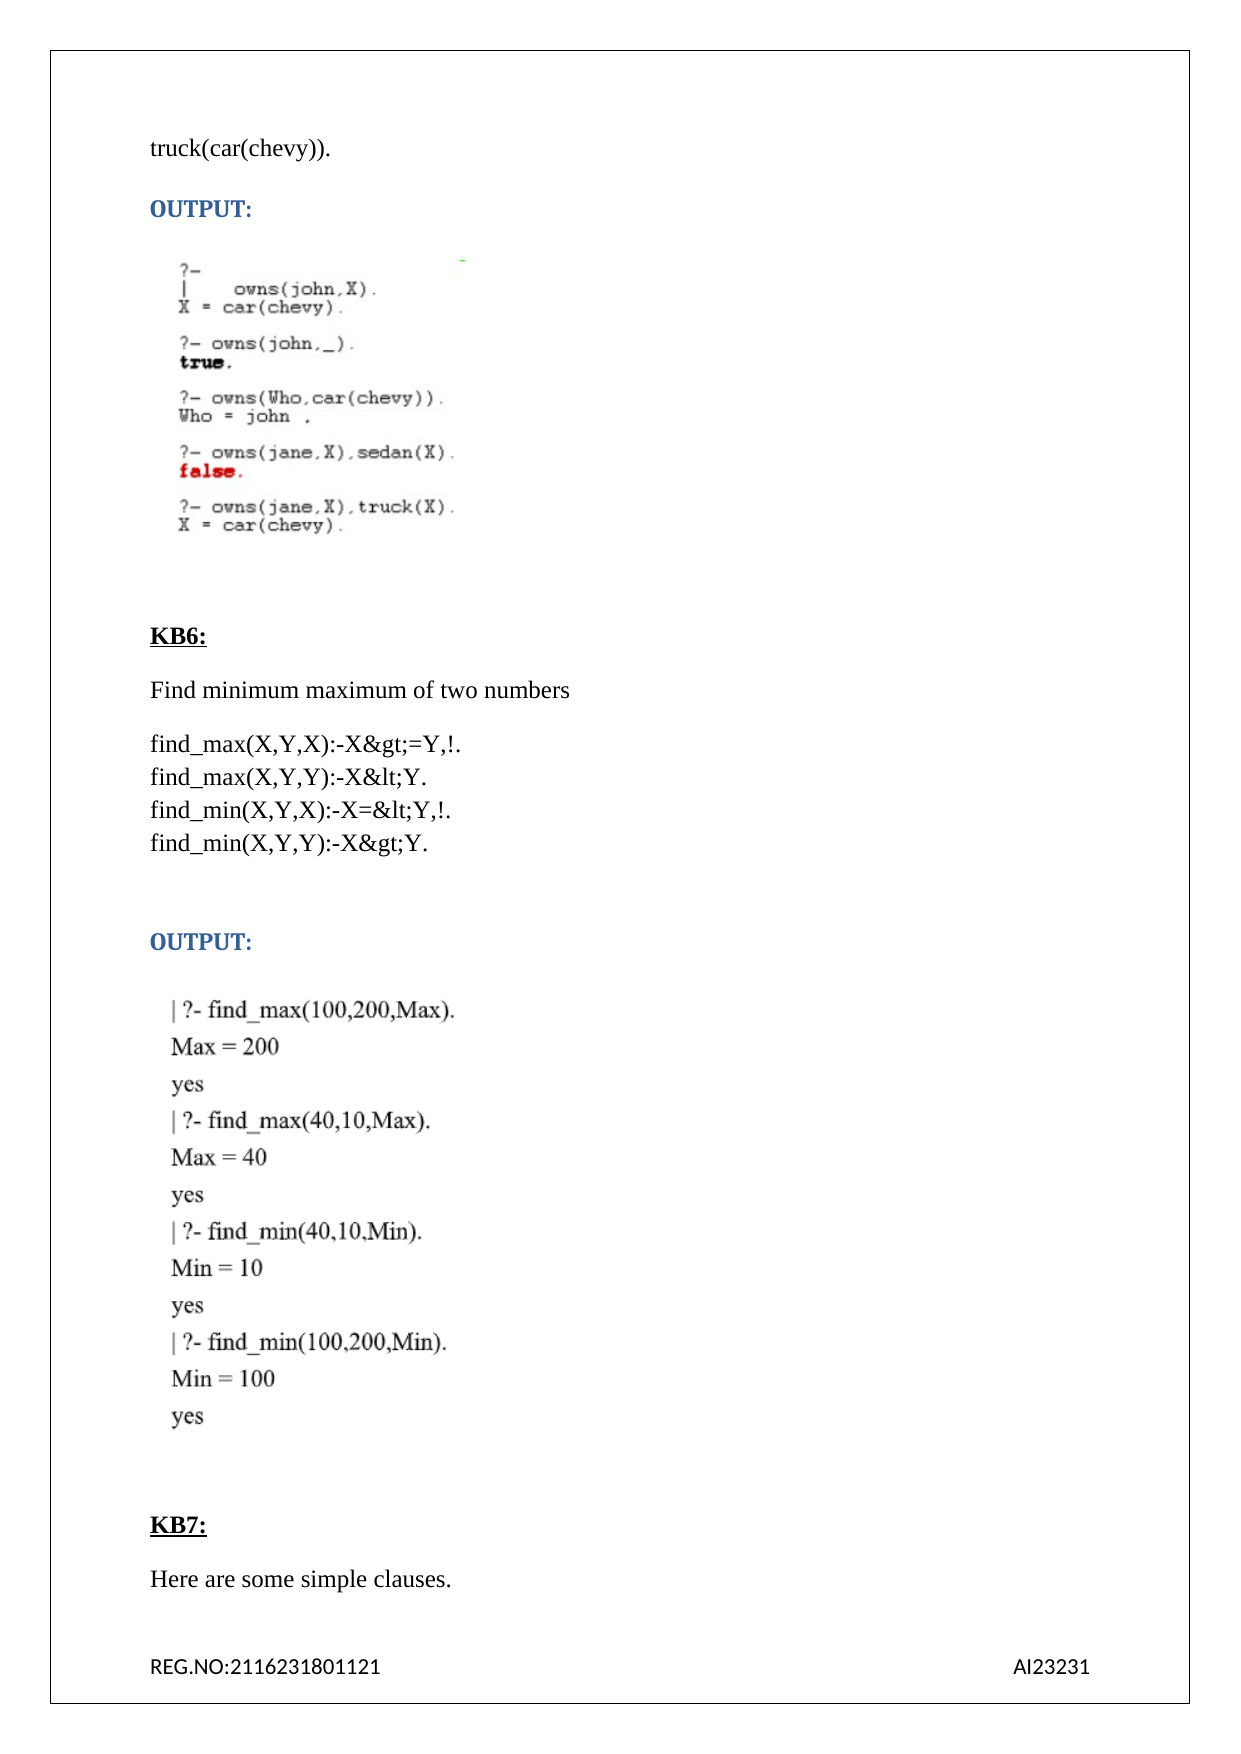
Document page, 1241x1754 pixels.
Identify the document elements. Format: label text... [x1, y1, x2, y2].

picture [150, 990, 490, 1433]
text find_max(X,Y,X):-X&gt;=Y,!. [150, 729, 1090, 757]
text truck(car(chevy)). [150, 133, 1090, 162]
subtitle OUTPUT: [150, 195, 1090, 224]
text KB7: [150, 1510, 1090, 1539]
text KB6: [150, 621, 1090, 650]
text Here are some simple clauses. [150, 1564, 1090, 1593]
text find_min(X,Y,X):-X=&lt;Y,!. [150, 795, 1090, 823]
text find_min(X,Y,Y):-X&gt;Y. [150, 828, 1090, 857]
subtitle OUTPUT: [150, 928, 1090, 957]
text find_max(X,Y,Y):-X&lt;Y. [150, 762, 1090, 791]
picture [150, 257, 473, 543]
text Find minimum maximum of two numbers [150, 675, 1090, 704]
